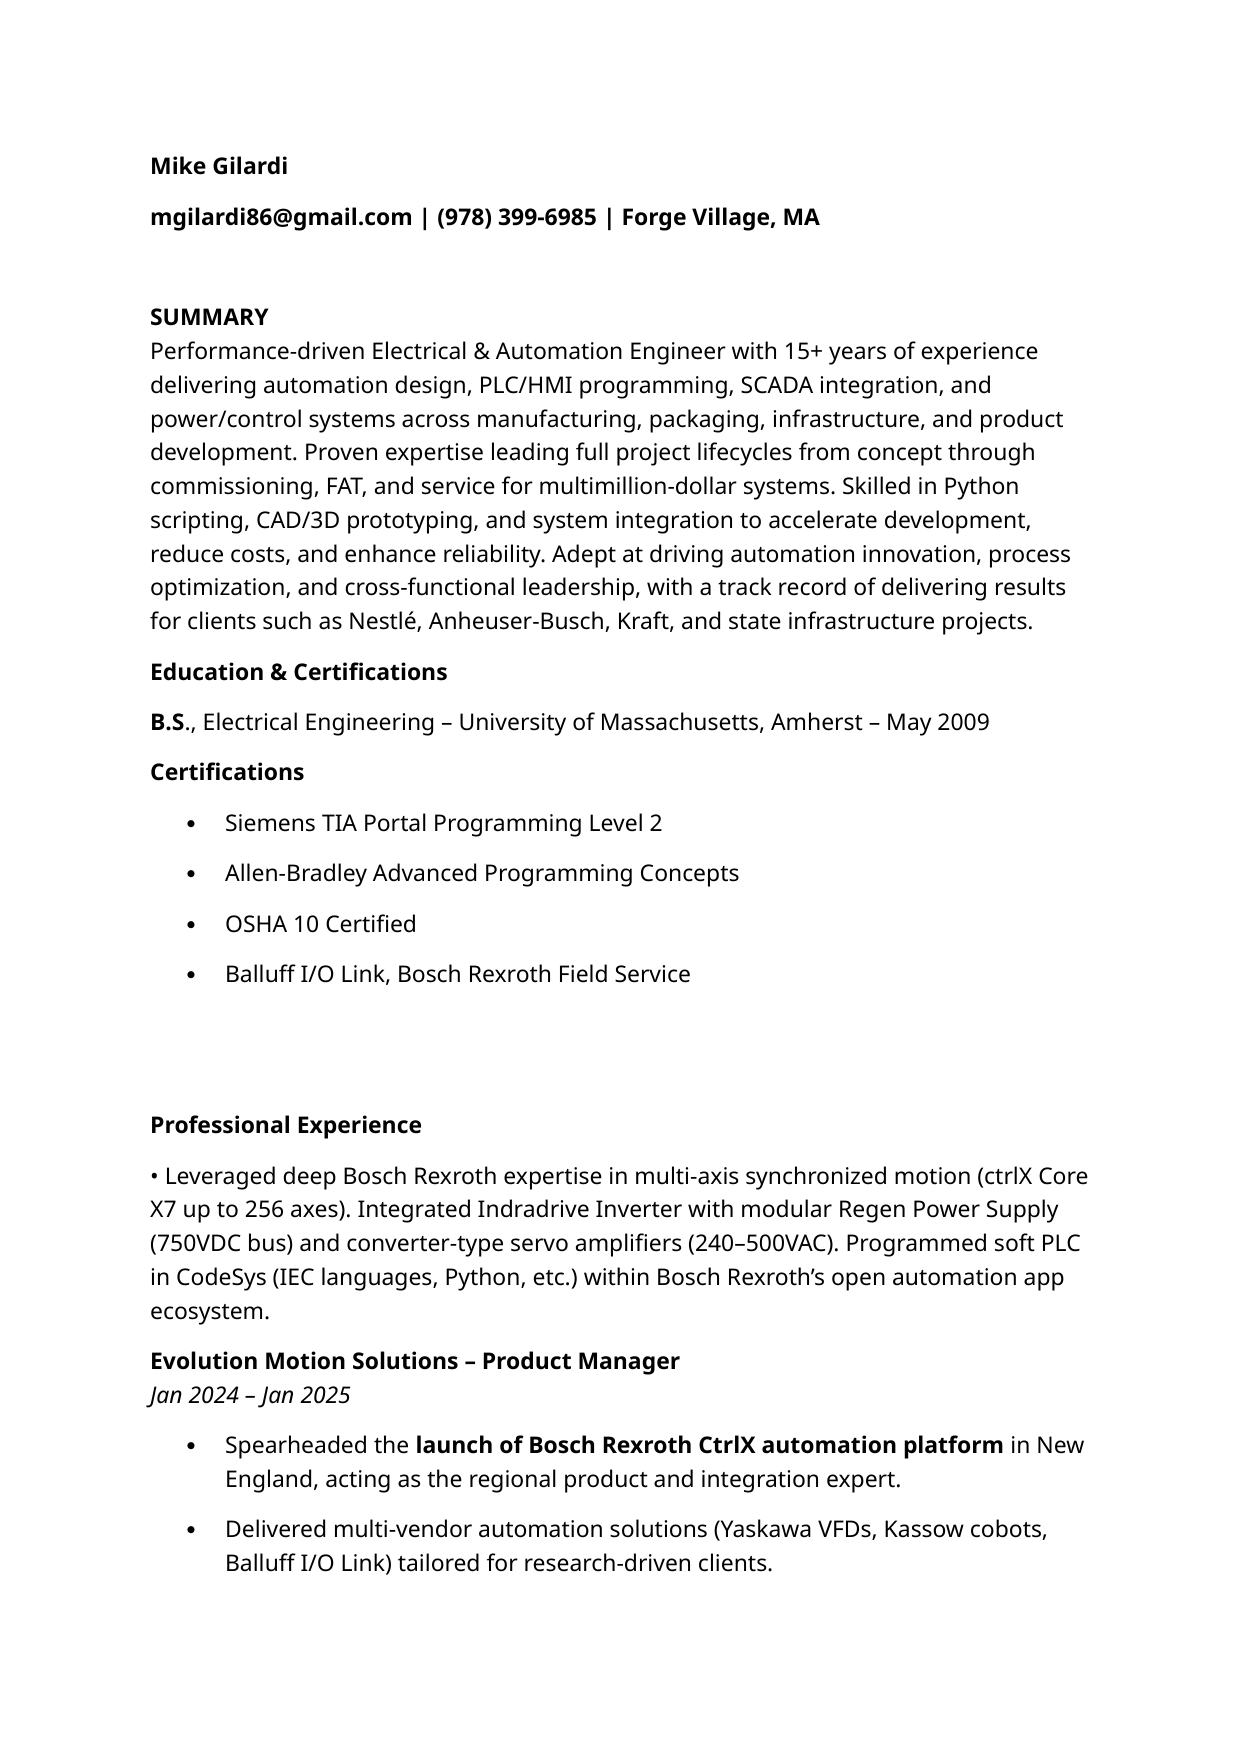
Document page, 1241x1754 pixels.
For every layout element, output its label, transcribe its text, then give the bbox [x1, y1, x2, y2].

list Siemens TIA Portal Programming Level 2 [187, 807, 1090, 838]
text Education & Certifications [150, 655, 1090, 687]
list Balluff I/O Link, Bosch Rexroth Field Service [187, 958, 1090, 989]
text B.S., Electrical Engineering – University of Massachusetts, Amherst – May 2009 [150, 706, 1090, 737]
list Delivered multi-vendor automation solutions (Yaskawa VFDs, Kassow cobots, Balluff I/O Link) tailored for research-driven clients. [187, 1513, 1090, 1578]
text Mike Gilardi [150, 150, 1090, 181]
list Allen-Bradley Advanced Programming Concepts [187, 857, 1090, 888]
list Spearheaded the launch of Bosch Rexroth CtrlX automation platform in New England, acting as the regional product and integration expert. [187, 1429, 1090, 1494]
text mgilardi86@gmail.com | (978) 399-6985 | Forge Village, MA [150, 200, 1090, 232]
text Certifications [150, 756, 1090, 787]
list OSHA 10 Certified [187, 907, 1090, 939]
text Professional Experience [150, 1109, 1090, 1140]
text Evolution Motion Solutions – Product Manager Jan 2024 – Jan 2025 [150, 1345, 1090, 1410]
text SUMMARY Performance-driven Electrical & Automation Engineer with 15+ years of experience delivering automation design, PLC/HMI programming, SCADA integration, and power/control systems across manufacturing, packaging, infrastructure, and product development. Proven expertise leading full project lifecycles from concept through commissioning, FAT, and service for multimillion-dollar systems. Skilled in Python scripting, CAD/3D prototyping, and system integration to accelerate development, reduce costs, and enhance reliability. Adept at driving automation innovation, process optimization, and cross-functional leadership, with a track record of delivering results for clients such as Nestlé, Anheuser-Busch, Kraft, and state infrastructure projects. [150, 301, 1090, 636]
text • Leveraged deep Bosch Rexroth expertise in multi-axis synchronized motion (ctrlX Core X7 up to 256 axes). Integrated Indradrive Inverter with modular Regen Power Supply (750VDC bus) and converter-type servo amplifiers (240–500VAC). Programmed soft PLC in CodeSys (IEC languages, Python, etc.) within Bosch Rexroth’s open automation app ecosystem. [150, 1159, 1090, 1326]
